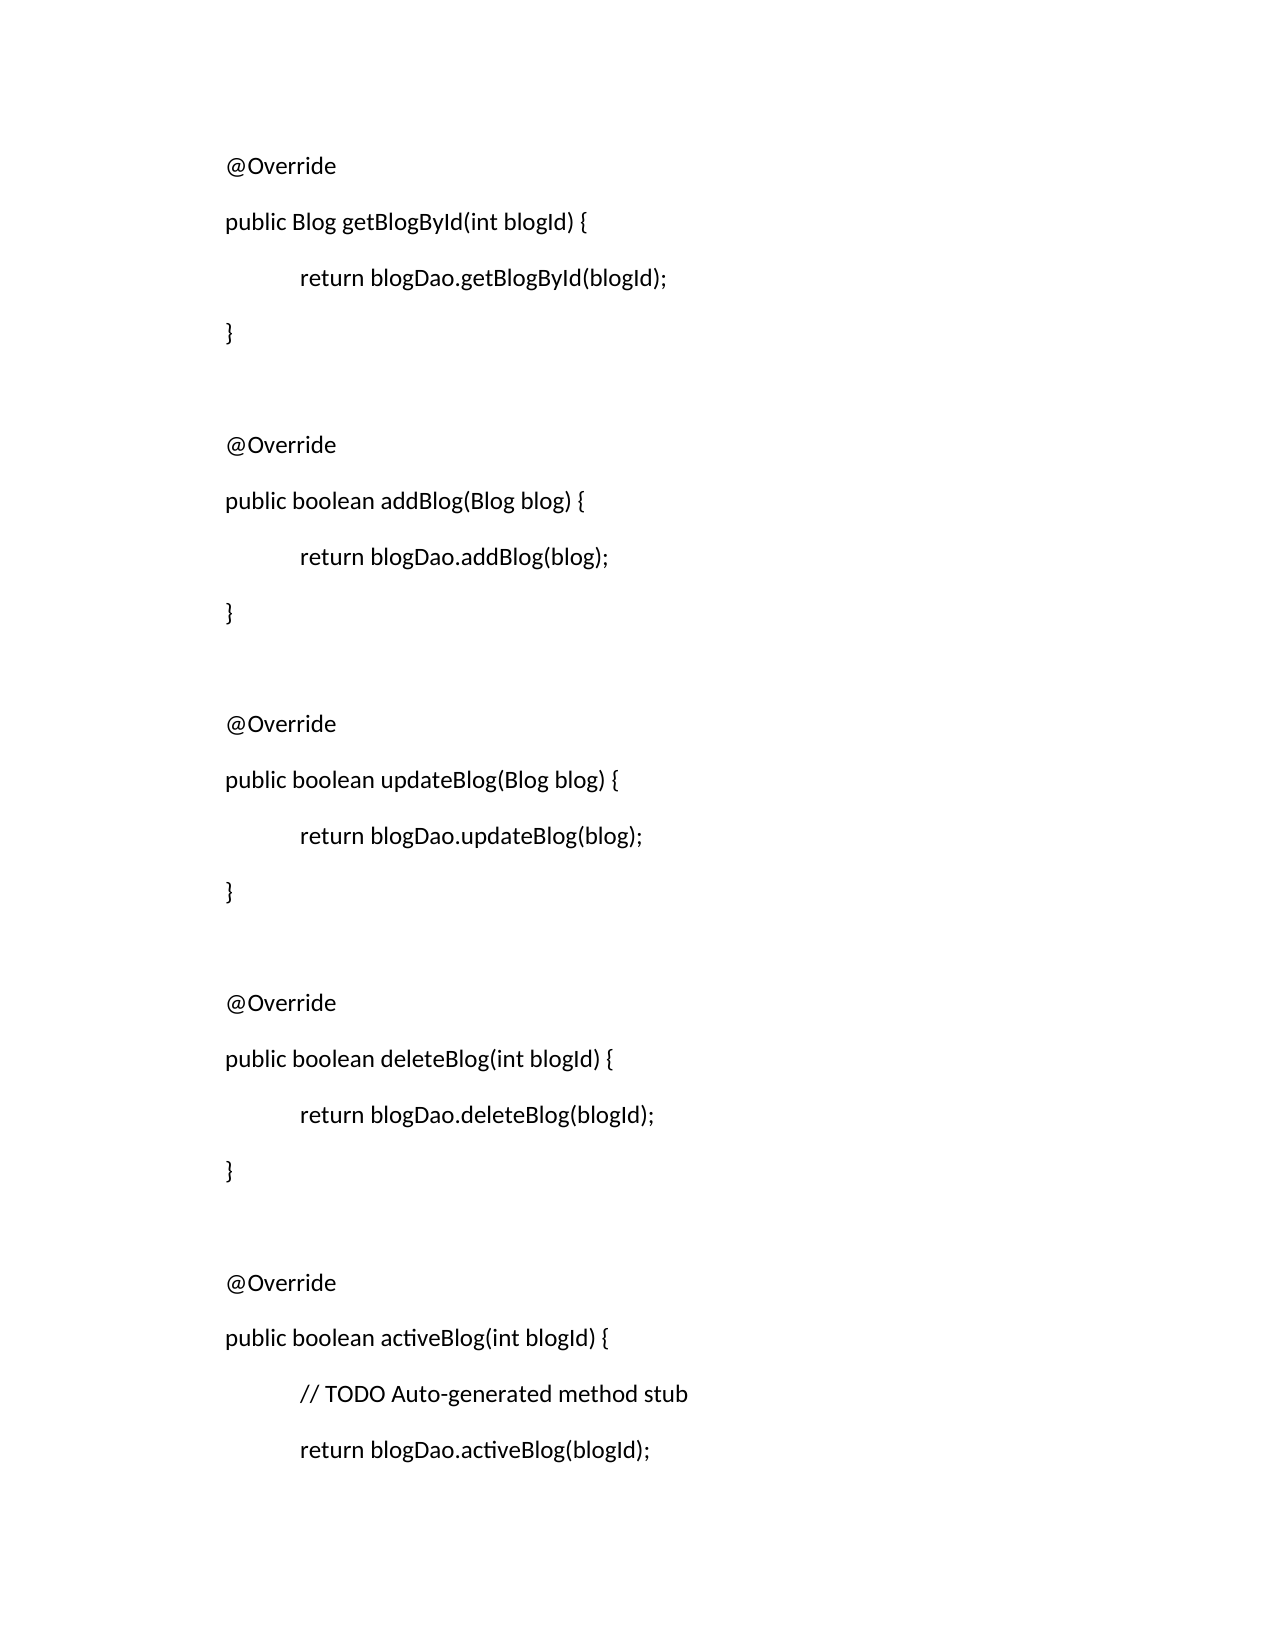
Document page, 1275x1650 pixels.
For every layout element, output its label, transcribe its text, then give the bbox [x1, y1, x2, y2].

text @Override [150, 987, 1125, 1018]
text return blogDao.deleteBlog(blogId); [150, 1099, 1125, 1130]
text return blogDao.getBlogById(blogId); [150, 262, 1125, 292]
text public boolean updateBlog(Blog blog) { [150, 764, 1125, 795]
text public Blog getBlogById(int blogId) { [150, 206, 1125, 236]
text @Override [150, 708, 1125, 739]
text } [150, 876, 1125, 906]
text @Override [150, 1267, 1125, 1297]
text } [150, 1155, 1125, 1186]
text public boolean activeBlog(int blogId) { [150, 1322, 1125, 1353]
text // TODO Auto-generated method stub [150, 1378, 1125, 1409]
text return blogDao.activeBlog(blogId); [150, 1434, 1125, 1465]
text return blogDao.addBlog(blog); [150, 541, 1125, 571]
text } [150, 317, 1125, 348]
text @Override [150, 429, 1125, 460]
text return blogDao.updateBlog(blog); [150, 820, 1125, 851]
text @Override [150, 150, 1125, 181]
text } [150, 597, 1125, 627]
text public boolean addBlog(Blog blog) { [150, 485, 1125, 516]
text public boolean deleteBlog(int blogId) { [150, 1043, 1125, 1074]
